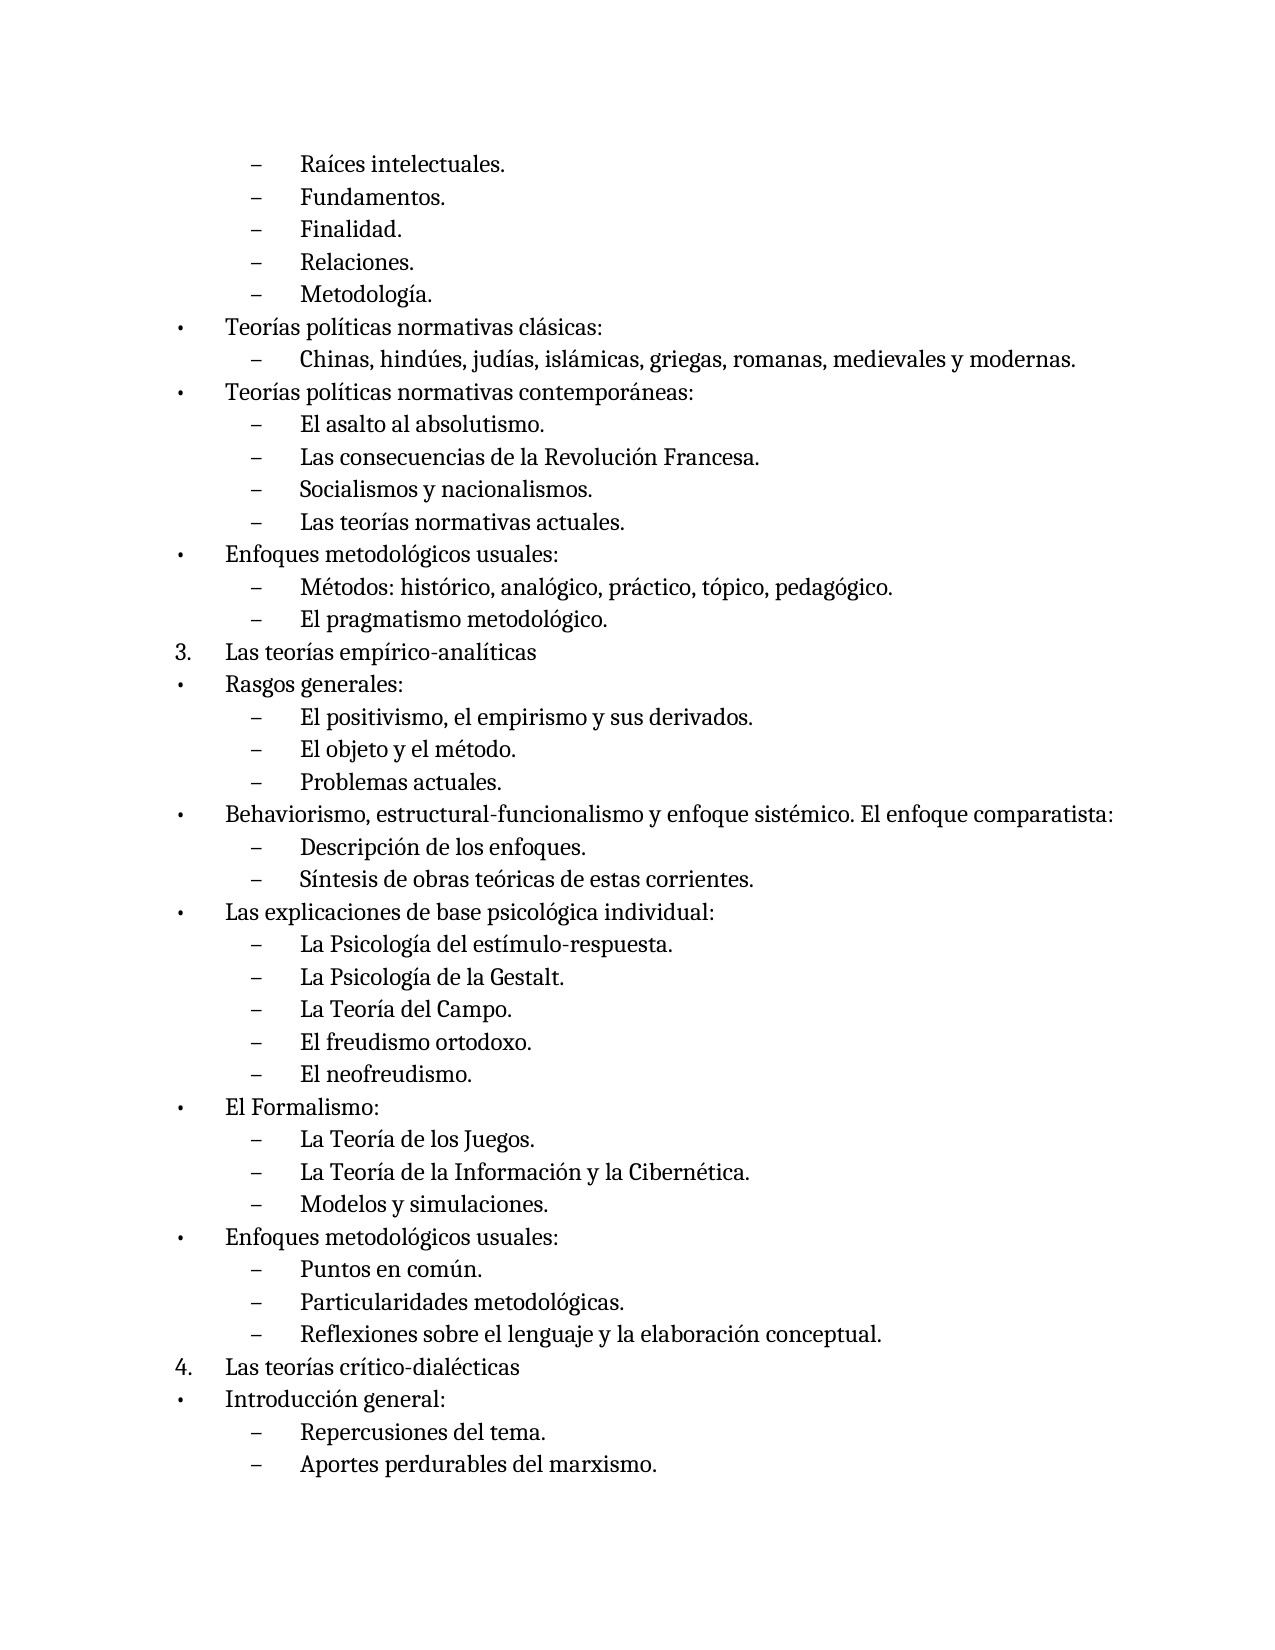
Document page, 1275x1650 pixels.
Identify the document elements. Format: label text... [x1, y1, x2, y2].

list Las explicaciones de base psicológica individual: [175, 897, 1125, 926]
list Relaciones. [250, 247, 1125, 276]
list Raíces intelectuales. [250, 150, 1125, 179]
list Síntesis de obras teóricas de estas corrientes. [250, 865, 1125, 894]
list El asalto al absolutismo. [250, 410, 1125, 439]
list El positivismo, el empirismo y sus derivados. [250, 702, 1125, 731]
list Descripción de los enfoques. [250, 832, 1125, 861]
list Fundamentos. [250, 182, 1125, 211]
list La Teoría del Campo. [250, 995, 1125, 1024]
list Métodos: histórico, analógico, práctico, tópico, pedagógico. [250, 572, 1125, 601]
list Teorías políticas normativas contemporáneas: [175, 377, 1125, 406]
list Socialismos y nacionalismos. [250, 475, 1125, 504]
list Las teorías empírico-analíticas [175, 637, 1125, 666]
list Las teorías normativas actuales. [250, 507, 1125, 536]
list Problemas actuales. [250, 767, 1125, 796]
list Enfoques metodológicos usuales: [175, 1222, 1125, 1251]
list La Teoría de la Información y la Cibernética. [250, 1157, 1125, 1186]
list Introducción general: [175, 1385, 1125, 1414]
list Modelos y simulaciones. [250, 1190, 1125, 1219]
list Behaviorismo, estructural-funcionalismo y enfoque sistémico. El enfoque comparatista: [175, 800, 1125, 829]
list Aportes perdurables del marxismo. [250, 1450, 1125, 1479]
list Reflexiones sobre el lenguaje y la elaboración conceptual. [250, 1320, 1125, 1349]
list Puntos en común. [250, 1255, 1125, 1284]
list Teorías políticas normativas clásicas: [175, 312, 1125, 341]
list La Psicología de la Gestalt. [250, 962, 1125, 991]
list El pragmatismo metodológico. [250, 605, 1125, 634]
list Finalidad. [250, 215, 1125, 244]
list Chinas, hindúes, judías, islámicas, griegas, romanas, medievales y modernas. [250, 345, 1125, 374]
list Repercusiones del tema. [250, 1417, 1125, 1446]
list El freudismo ortodoxo. [250, 1027, 1125, 1056]
list El neofreudismo. [250, 1060, 1125, 1089]
list Metodología. [250, 280, 1125, 309]
list Particularidades metodológicas. [250, 1287, 1125, 1316]
list El objeto y el método. [250, 735, 1125, 764]
list La Psicología del estímulo-respuesta. [250, 930, 1125, 959]
list Las consecuencias de la Revolución Francesa. [250, 442, 1125, 471]
list Rasgos generales: [175, 670, 1125, 699]
list Enfoques metodológicos usuales: [175, 540, 1125, 569]
list La Teoría de los Juegos. [250, 1125, 1125, 1154]
list Las teorías crítico-dialécticas [175, 1352, 1125, 1381]
list El Formalismo: [175, 1092, 1125, 1121]
